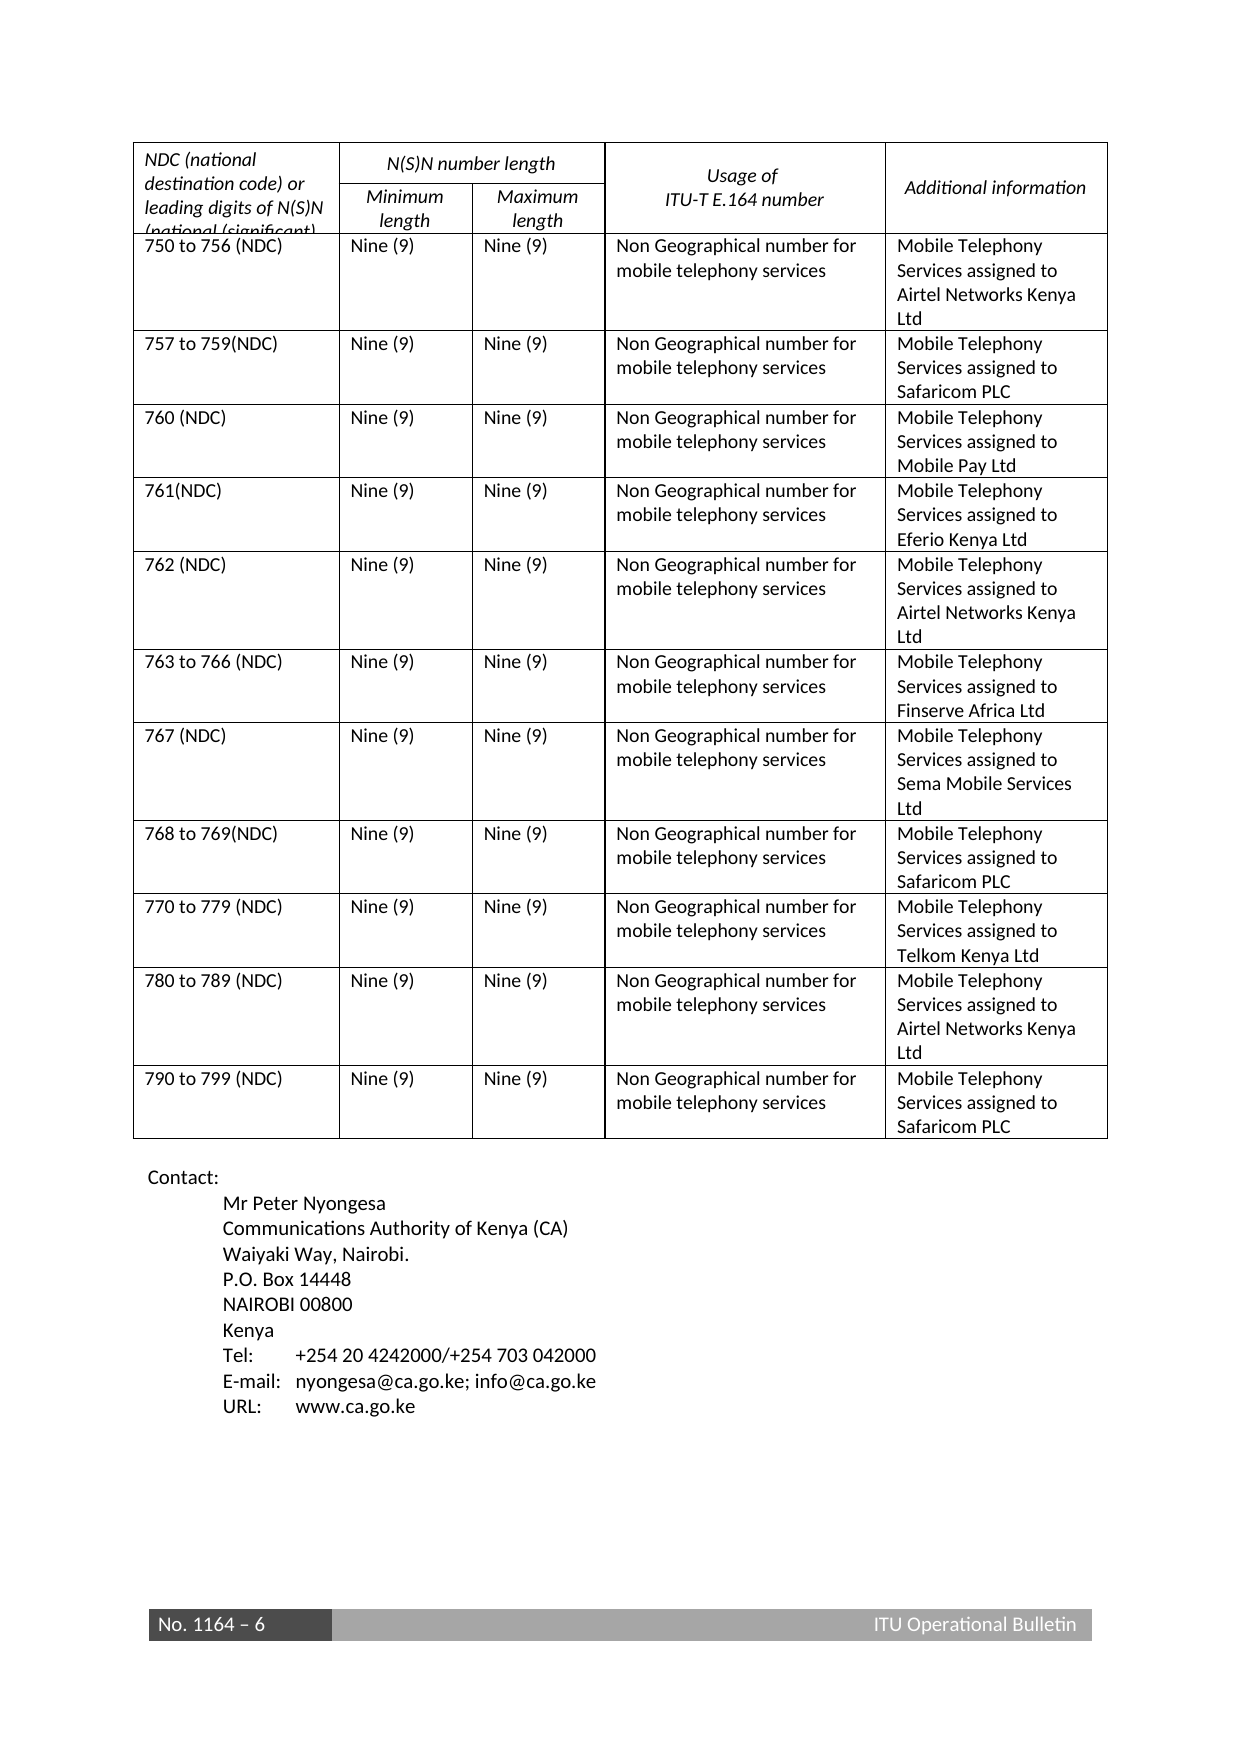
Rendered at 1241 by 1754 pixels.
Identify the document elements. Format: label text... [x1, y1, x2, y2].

table_cell Nine (9) [473, 234, 604, 330]
table_cell 763 to 766 (NDC) [134, 650, 339, 722]
table_cell Non Geographical number for mobile telephony services [606, 552, 885, 648]
table_cell Non Geographical number for mobile telephony services [606, 821, 885, 893]
table_cell Nine (9) [340, 552, 472, 648]
table_cell Nine (9) [473, 331, 604, 404]
table_cell Nine (9) [340, 478, 472, 551]
table_cell Mobile Telephony Services assigned to Safaricom PLC [886, 331, 1107, 404]
table_cell 762 (NDC) [134, 552, 339, 648]
text Waiyaki Way, Nairobi. [223, 1241, 1092, 1266]
table_cell 761(NDC) [134, 478, 339, 551]
table_cell Nine (9) [473, 968, 604, 1064]
table_cell Nine (9) [340, 234, 472, 330]
table_cell Nine (9) [473, 723, 604, 820]
table_cell Non Geographical number for mobile telephony services [606, 478, 885, 551]
table_cell Non Geographical number for mobile telephony services [606, 331, 885, 404]
table_cell Mobile Telephony Services assigned to Safaricom PLC [886, 821, 1107, 893]
table_cell Nine (9) [340, 650, 472, 722]
table_cell Non Geographical number for mobile telephony services [606, 234, 885, 330]
table_cell 768 to 769(NDC) [134, 821, 339, 893]
table_header Additional information [886, 143, 1107, 232]
text Communications Authority of Kenya (CA) [223, 1215, 1092, 1241]
table_cell Nine (9) [340, 821, 472, 893]
table_cell Non Geographical number for mobile telephony services [606, 1066, 885, 1138]
table_cell Nine (9) [340, 331, 472, 404]
table_cell Nine (9) [340, 968, 472, 1064]
text Tel: +254 20 4242000/+254 703 042000 [223, 1342, 1092, 1368]
table_cell 750 to 756 (NDC) [134, 234, 339, 330]
table_cell Non Geographical number for mobile telephony services [606, 723, 885, 820]
table_cell 767 (NDC) [134, 723, 339, 820]
table_cell Nine (9) [473, 552, 604, 648]
table_cell Mobile Telephony Services assigned to Eferio Kenya Ltd [886, 478, 1107, 551]
table_cell Non Geographical number for mobile telephony services [606, 405, 885, 477]
table_cell Nine (9) [473, 405, 604, 477]
table_cell Nine (9) [340, 723, 472, 820]
table_cell Mobile Telephony Services assigned to Airtel Networks Kenya Ltd [886, 968, 1107, 1064]
table_cell 780 to 789 (NDC) [134, 968, 339, 1064]
table_header N(S)N number length [340, 143, 604, 183]
table_cell Minimum length [340, 184, 472, 232]
table_cell 770 to 779 (NDC) [134, 894, 339, 967]
table_cell Mobile Telephony Services assigned to Mobile Pay Ltd [886, 405, 1107, 477]
table_cell Nine (9) [340, 894, 472, 967]
table_cell Nine (9) [473, 650, 604, 722]
text Contact: [148, 1164, 1092, 1190]
table_cell Non Geographical number for mobile telephony services [606, 968, 885, 1064]
table_cell Nine (9) [473, 1066, 604, 1138]
text Kenya [223, 1317, 1092, 1342]
table_cell Nine (9) [473, 478, 604, 551]
text P.O. Box 14448 [223, 1266, 1092, 1292]
table_cell Non Geographical number for mobile telephony services [606, 894, 885, 967]
table_cell Mobile Telephony Services assigned to Telkom Kenya Ltd [886, 894, 1107, 967]
table_header NDC (national destination code) or leading digits of N(S)N (national (significant) number) [134, 143, 339, 232]
table_cell Non Geographical number for mobile telephony services [606, 650, 885, 722]
table_cell Mobile Telephony Services assigned to Finserve Africa Ltd [886, 650, 1107, 722]
table_cell Mobile Telephony Services assigned to Airtel Networks Kenya Ltd [886, 552, 1107, 648]
table_cell 790 to 799 (NDC) [134, 1066, 339, 1138]
table_cell Nine (9) [340, 1066, 472, 1138]
table_cell Nine (9) [340, 405, 472, 477]
table_header Usage of ITU-T E.164 number [606, 143, 885, 232]
table_cell Mobile Telephony Services assigned to Airtel Networks Kenya Ltd [886, 234, 1107, 330]
table_cell Maximum length [473, 184, 604, 232]
text NAIROBI 00800 [223, 1292, 1092, 1317]
table_cell Mobile Telephony Services assigned to Safaricom PLC [886, 1066, 1107, 1138]
text URL: www.ca.go.ke [223, 1393, 1092, 1419]
table_cell Mobile Telephony Services assigned to Sema Mobile Services Ltd [886, 723, 1107, 820]
table_cell 757 to 759(NDC) [134, 331, 339, 404]
table_cell Nine (9) [473, 821, 604, 893]
text E-mail: nyongesa@ca.go.ke; info@ca.go.ke [223, 1368, 1092, 1393]
table_cell Nine (9) [473, 894, 604, 967]
text Mr Peter Nyongesa [223, 1190, 1092, 1215]
table_cell 760 (NDC) [134, 405, 339, 477]
